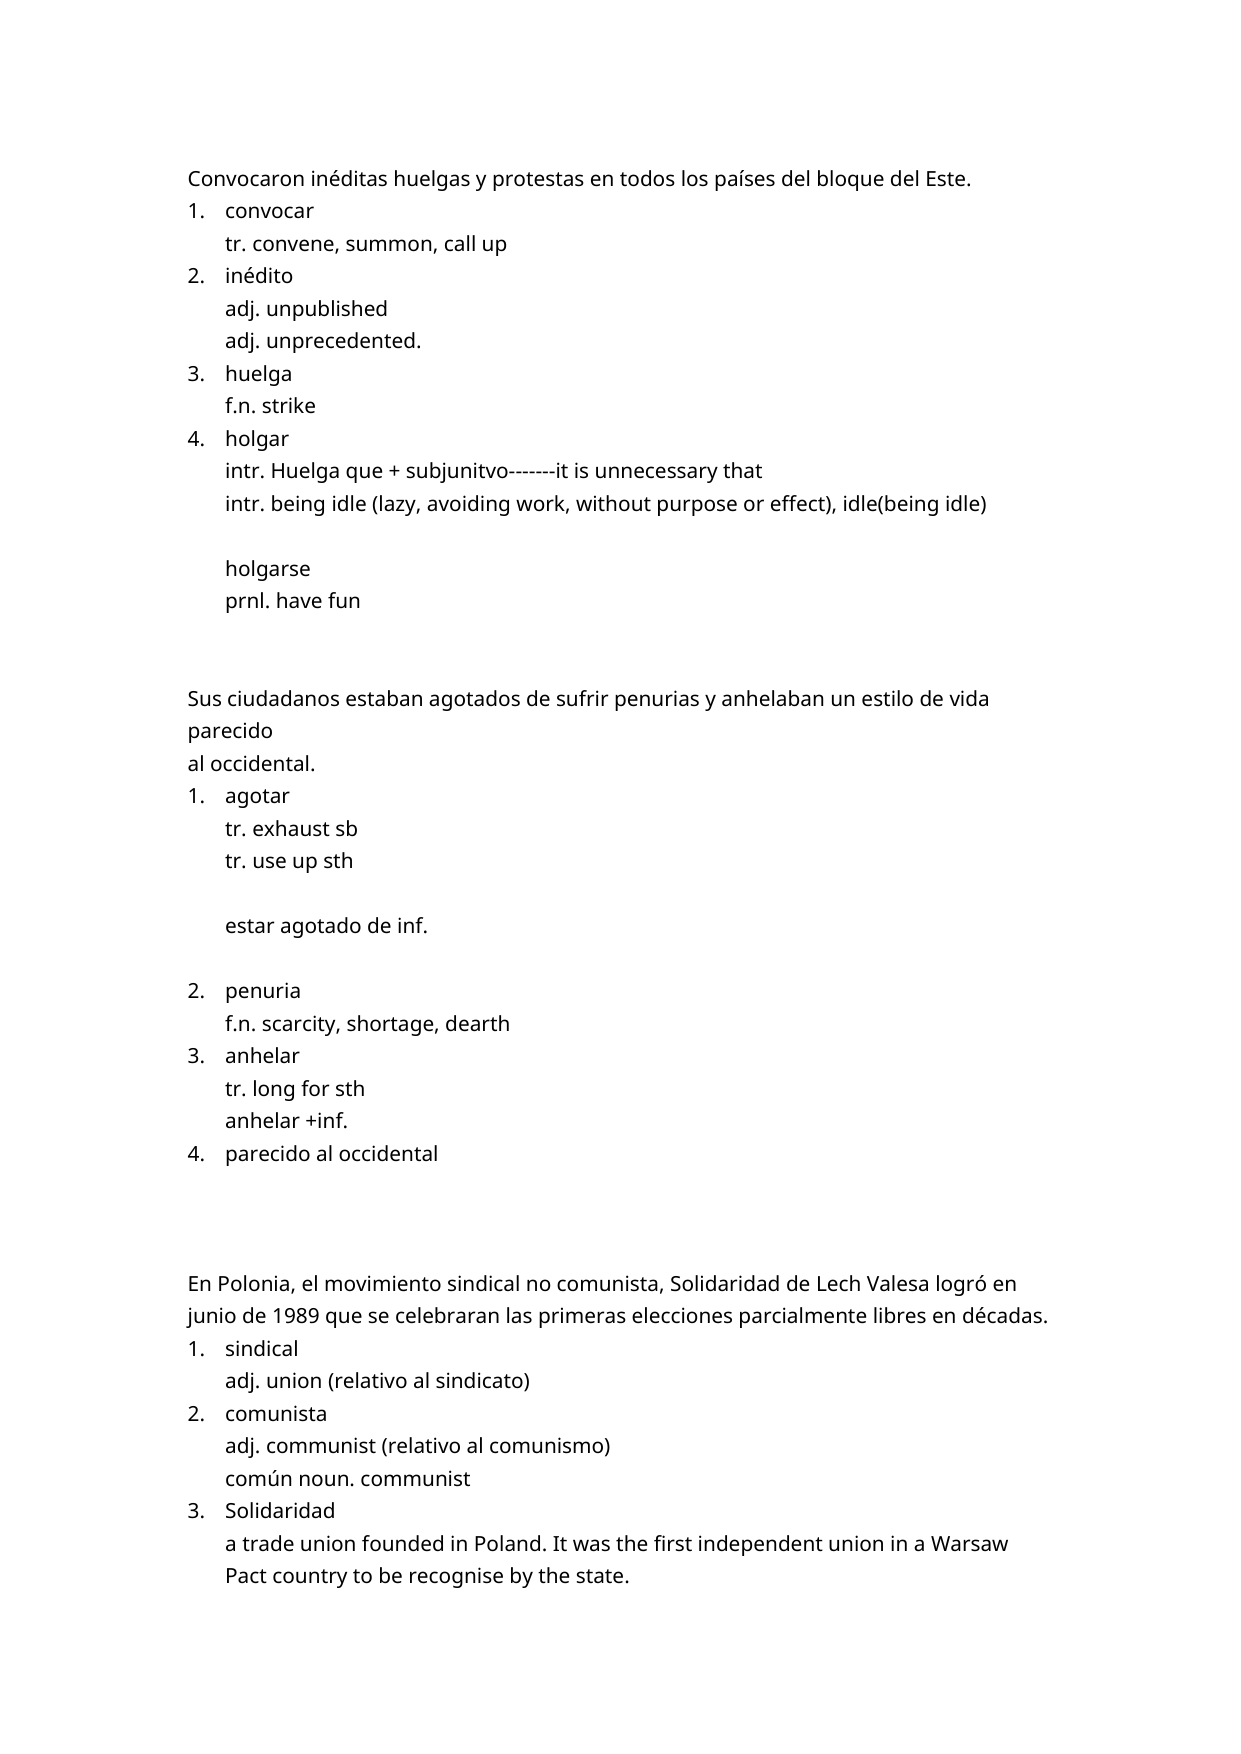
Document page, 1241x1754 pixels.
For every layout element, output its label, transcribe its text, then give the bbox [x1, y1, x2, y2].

list anhelar [187, 1039, 1053, 1072]
text al occidental. [187, 747, 1053, 779]
list tr. use up sth [225, 844, 1053, 877]
list adj. unpublished [225, 292, 1053, 324]
list intr. being idle (lazy, avoiding work, without purpose or effect), idle(being idle) [225, 487, 1053, 519]
list comunista [187, 1397, 1053, 1429]
list tr. convene, summon, call up [225, 227, 1053, 259]
list prnl. have fun [225, 584, 1053, 617]
list convocar [187, 194, 1053, 227]
list anhelar +inf. [225, 1104, 1053, 1137]
list agotar [187, 779, 1053, 812]
list huelga [187, 357, 1053, 389]
list inédito [187, 259, 1053, 292]
list adj. union (relativo al sindicato) [225, 1364, 1053, 1397]
list intr. Huelga que + subjunitvo-------it is unnecessary that [225, 454, 1053, 487]
list común noun. communist [225, 1462, 1053, 1494]
list tr. exhaust sb [225, 812, 1053, 844]
list parecido al occidental [187, 1137, 1053, 1169]
list a trade union founded in Poland. It was the first independent union in a Warsaw Pact country to be recognise by the state. [225, 1527, 1053, 1592]
list f.n. strike [225, 389, 1053, 422]
text En Polonia, el movimiento sindical no comunista, Solidaridad de Lech Valesa logró en junio de 1989 que se celebraran las primeras elecciones parcialmente libres en décadas. [187, 1267, 1053, 1332]
list holgarse [225, 552, 1053, 584]
list adj. communist (relativo al comunismo) [225, 1429, 1053, 1462]
list tr. long for sth [225, 1072, 1053, 1104]
text Sus ciudadanos estaban agotados de sufrir penurias y anhelaban un estilo de vida parecido [187, 682, 1053, 747]
list estar agotado de inf. [225, 909, 1053, 942]
list f.n. scarcity, shortage, dearth [225, 1007, 1053, 1039]
list adj. unprecedented. [225, 324, 1053, 357]
list holgar [187, 422, 1053, 454]
list penuria [187, 974, 1053, 1007]
text Convocaron inéditas huelgas y protestas en todos los países del bloque del Este. [187, 162, 1053, 194]
list Solidaridad [187, 1494, 1053, 1527]
list sindical [187, 1332, 1053, 1364]
